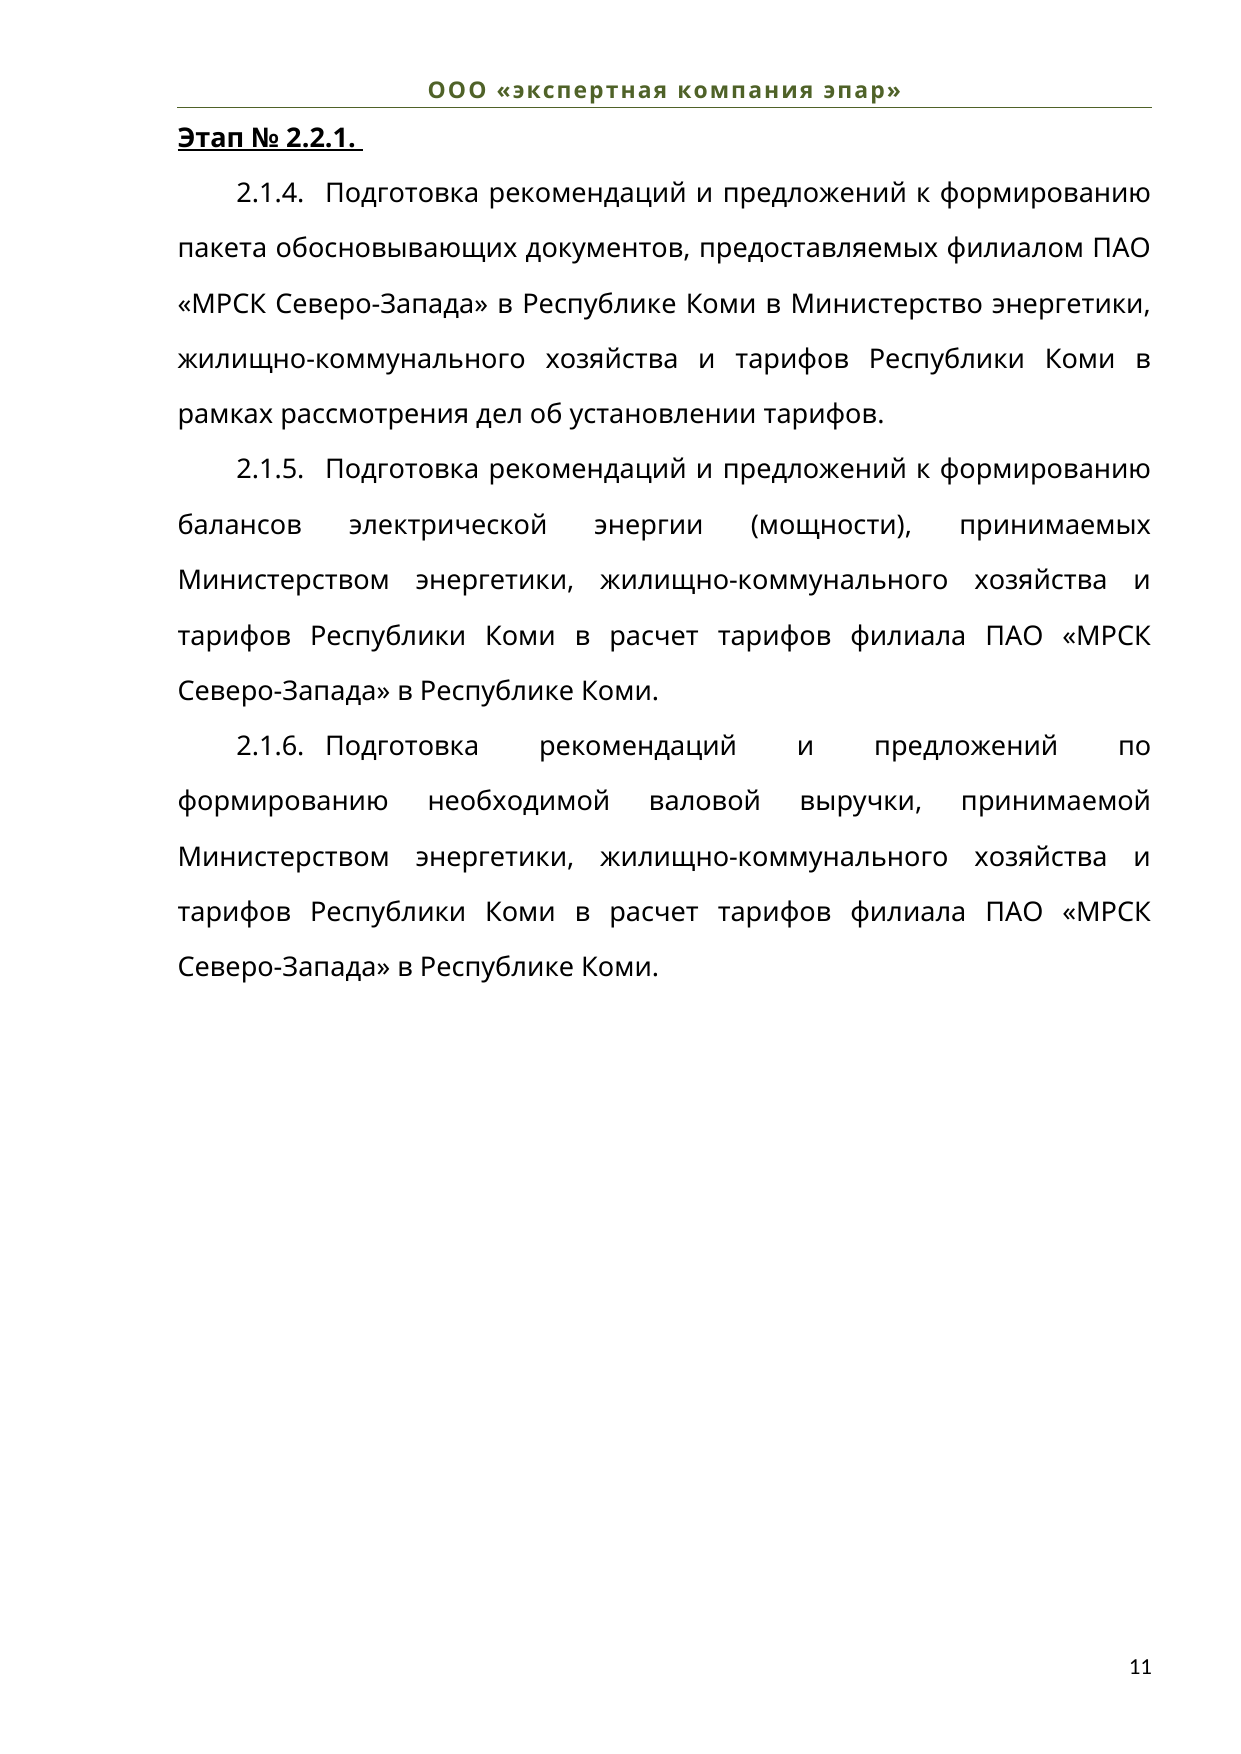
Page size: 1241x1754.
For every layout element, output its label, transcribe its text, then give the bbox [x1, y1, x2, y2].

text 2.1.5. Подготовка рекомендаций и предложений к формированию балансов электрической энергии (мощности), принимаемых Министерством энергетики, жилищно-коммунального хозяйства и тарифов Республики Коми в расчет тарифов филиала ПАО «МРСК Северо-Запада» в Республике Коми. [177, 450, 1152, 708]
text Этап № 2.2.1. [177, 118, 1152, 155]
text 2.1.6. Подготовка рекомендаций и предложений по формированию необходимой валовой выручки, принимаемой Министерством энергетики, жилищно-коммунального хозяйства и тарифов Республики Коми в расчет тарифов филиала ПАО «МРСК Северо-Запада» в Республике Коми. [177, 727, 1152, 985]
text 2.1.4. Подготовка рекомендаций и предложений к формированию пакета обосновывающих документов, предоставляемых филиалом ПАО «МРСК Северо-Запада» в Республике Коми в Министерство энергетики, жилищно-коммунального хозяйства и тарифов Республики Коми в рамках рассмотрения дел об установлении тарифов. [177, 173, 1152, 432]
